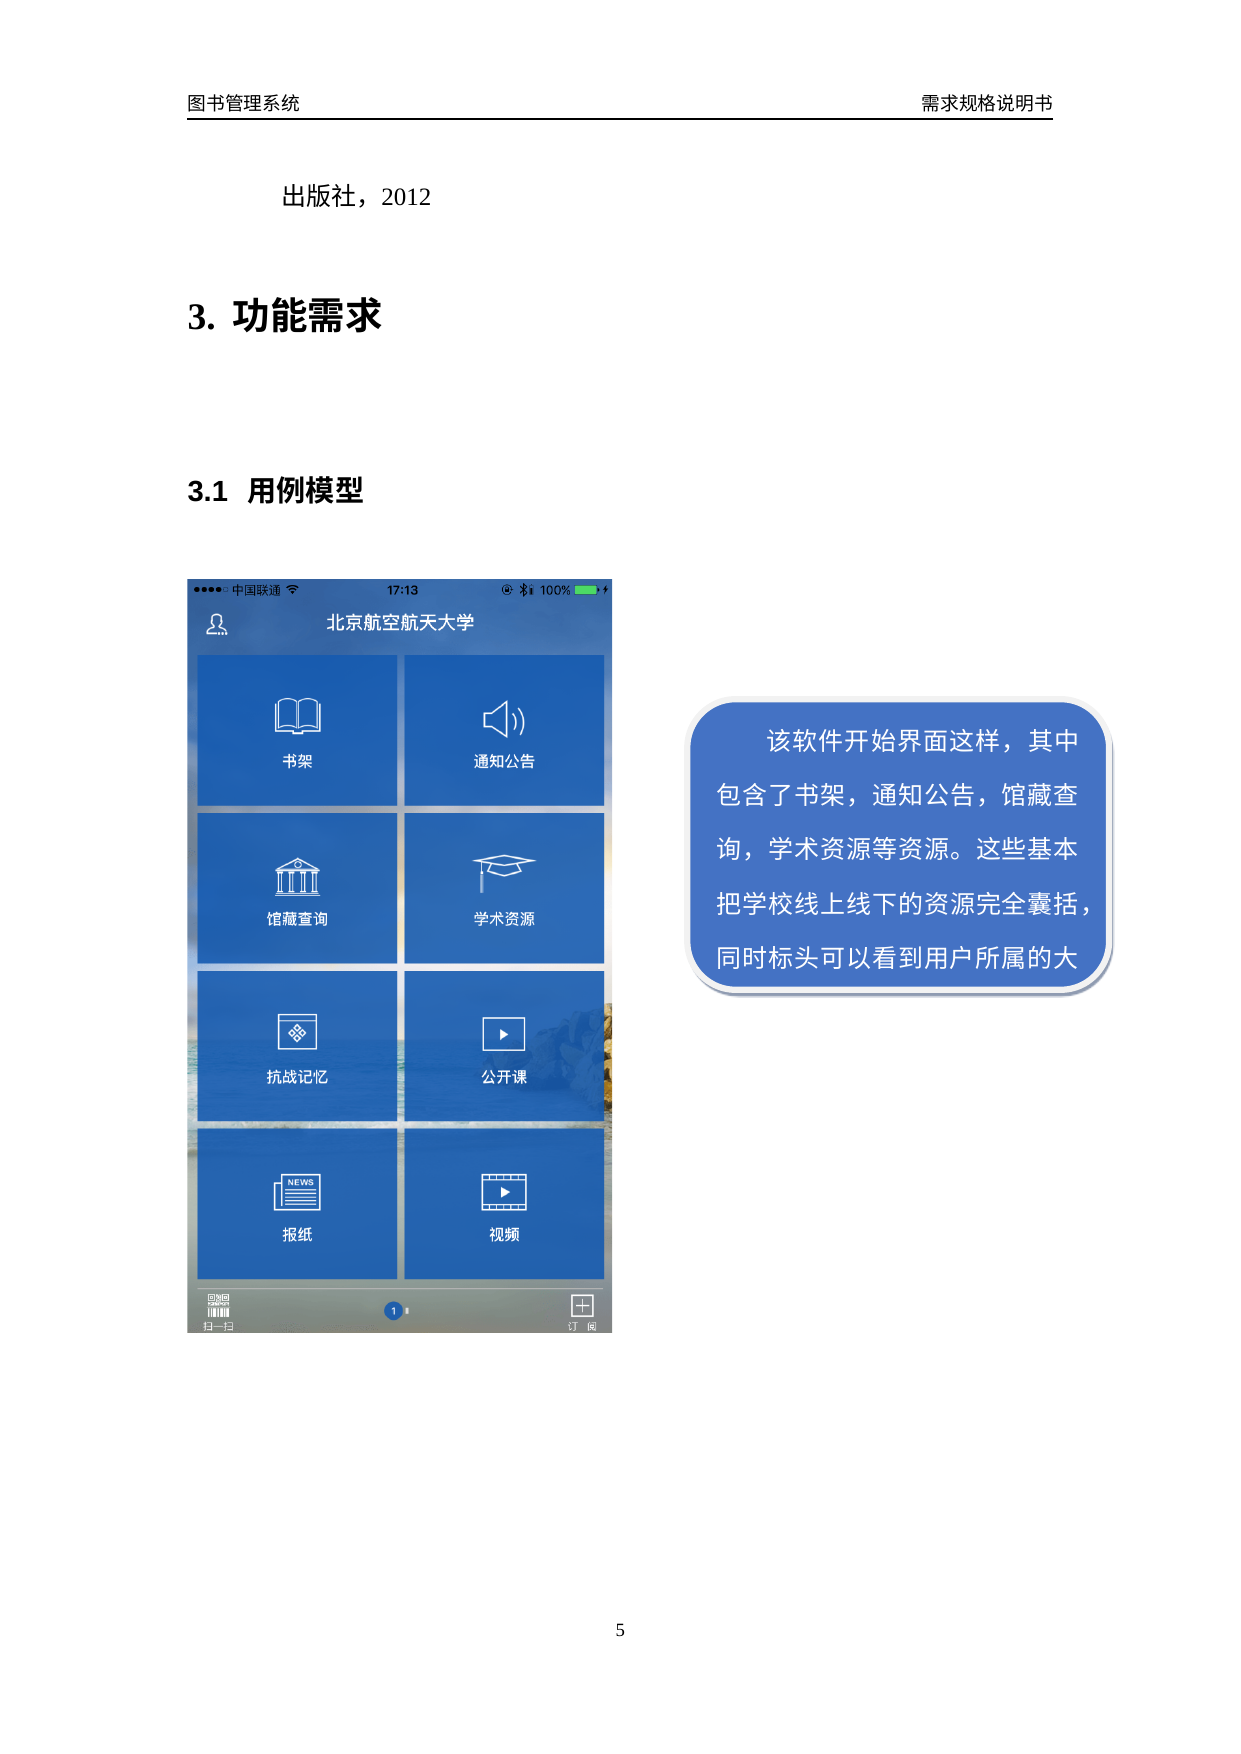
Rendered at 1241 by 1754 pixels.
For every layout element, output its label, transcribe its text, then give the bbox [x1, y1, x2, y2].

subtitle 功能需求 [187, 281, 1053, 346]
picture [187, 579, 613, 1333]
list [231, 162, 1053, 227]
subtitle 用例模型 [187, 456, 1053, 521]
